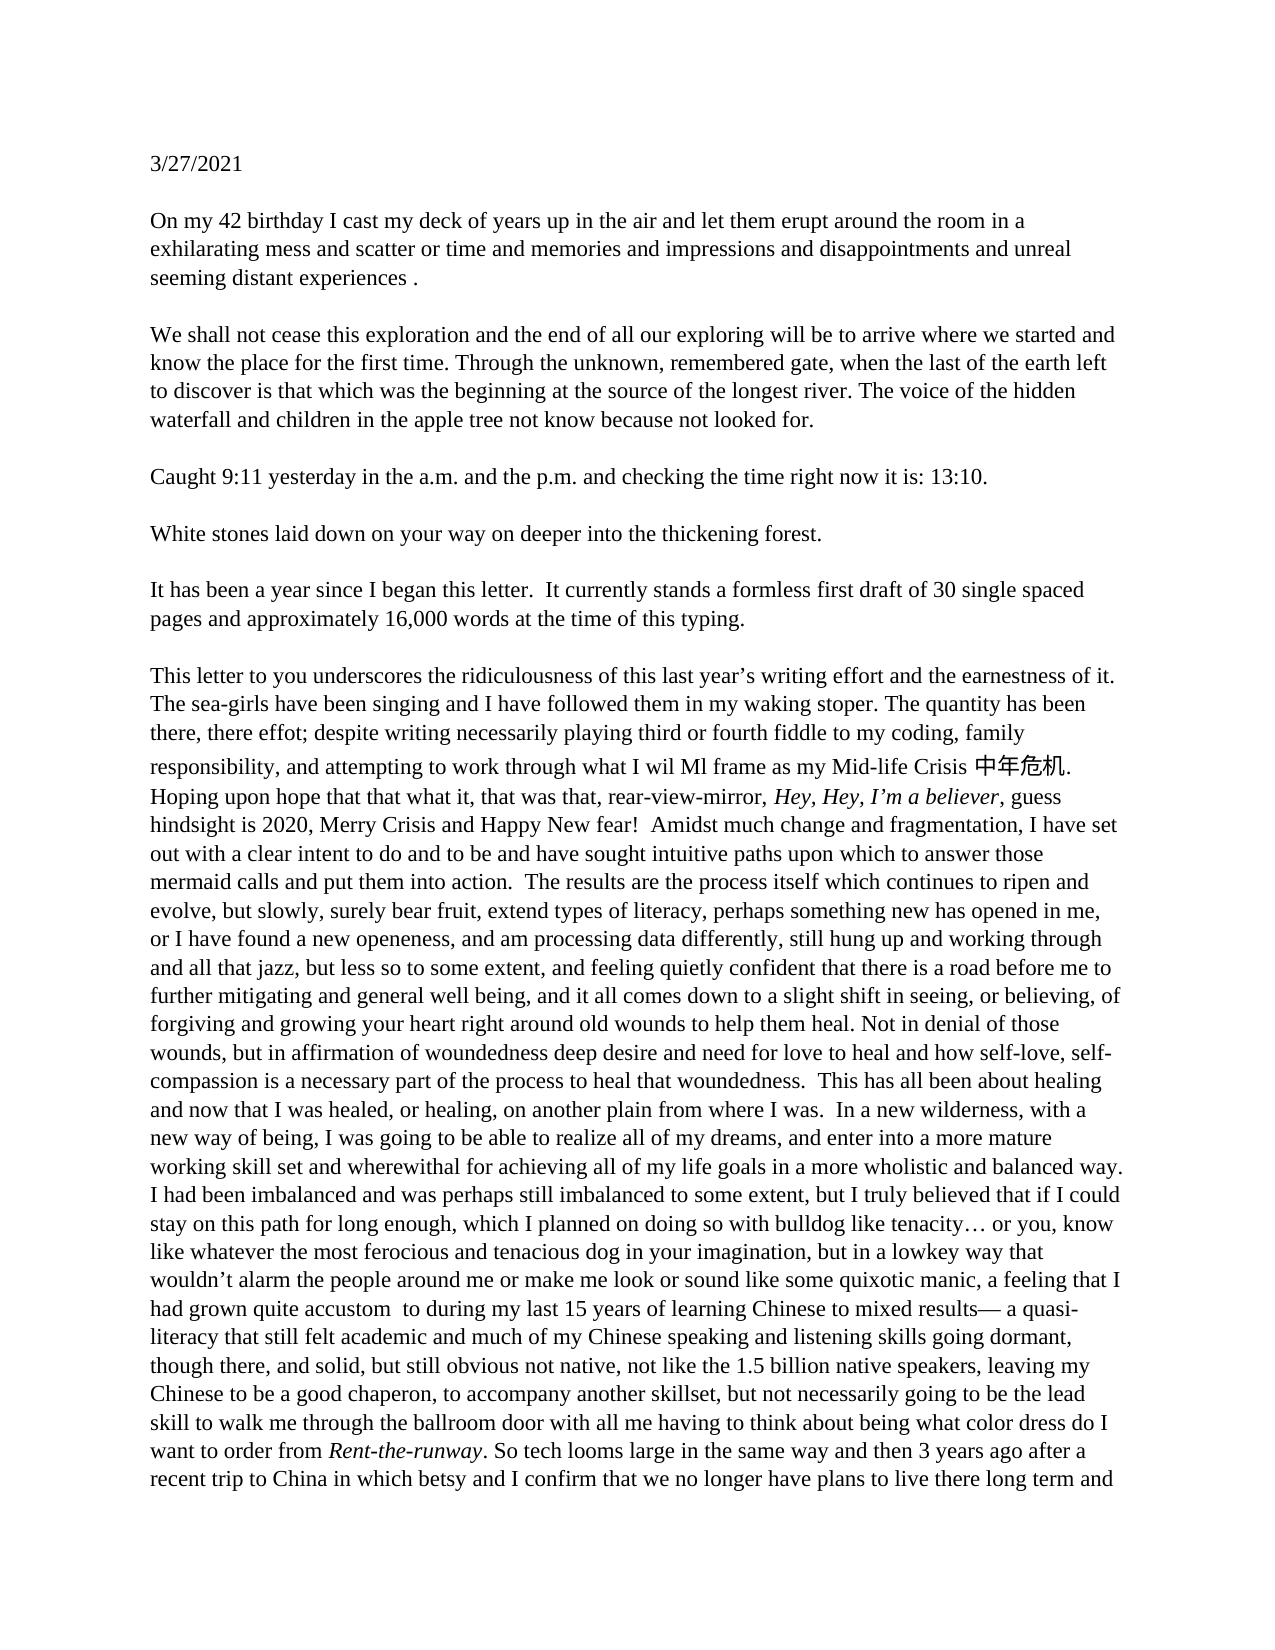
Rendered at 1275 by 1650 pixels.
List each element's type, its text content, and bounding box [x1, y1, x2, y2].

text On my 42 birthday I cast my deck of years up in the air and let them erupt around the room in a exhilarating mess and scatter or time and memories and impressions and disappointments and unreal seeming distant experiences . [150, 207, 1125, 290]
text 3/27/2021 [150, 150, 1125, 176]
text We shall not cease this exploration and the end of all our exploring will be to arrive where we started and know the place for the first time. Through the unknown, remembered gate, when the last of the earth left to discover is that which was the beginning at the source of the longest river. The voice of the hidden waterfall and children in the apple tree not know because not looked for. [150, 321, 1125, 432]
text Caught 9:11 yesterday in the a.m. and the p.m. and checking the time right now it is: 13:10. [150, 463, 1125, 489]
text It has been a year since I began this letter. It currently stands a formless first draft of 30 single spaced pages and approximately 16,000 words at the time of this typing. [150, 577, 1125, 631]
text White stones laid down on your way on deeper into the thickening forest. [150, 520, 1125, 546]
